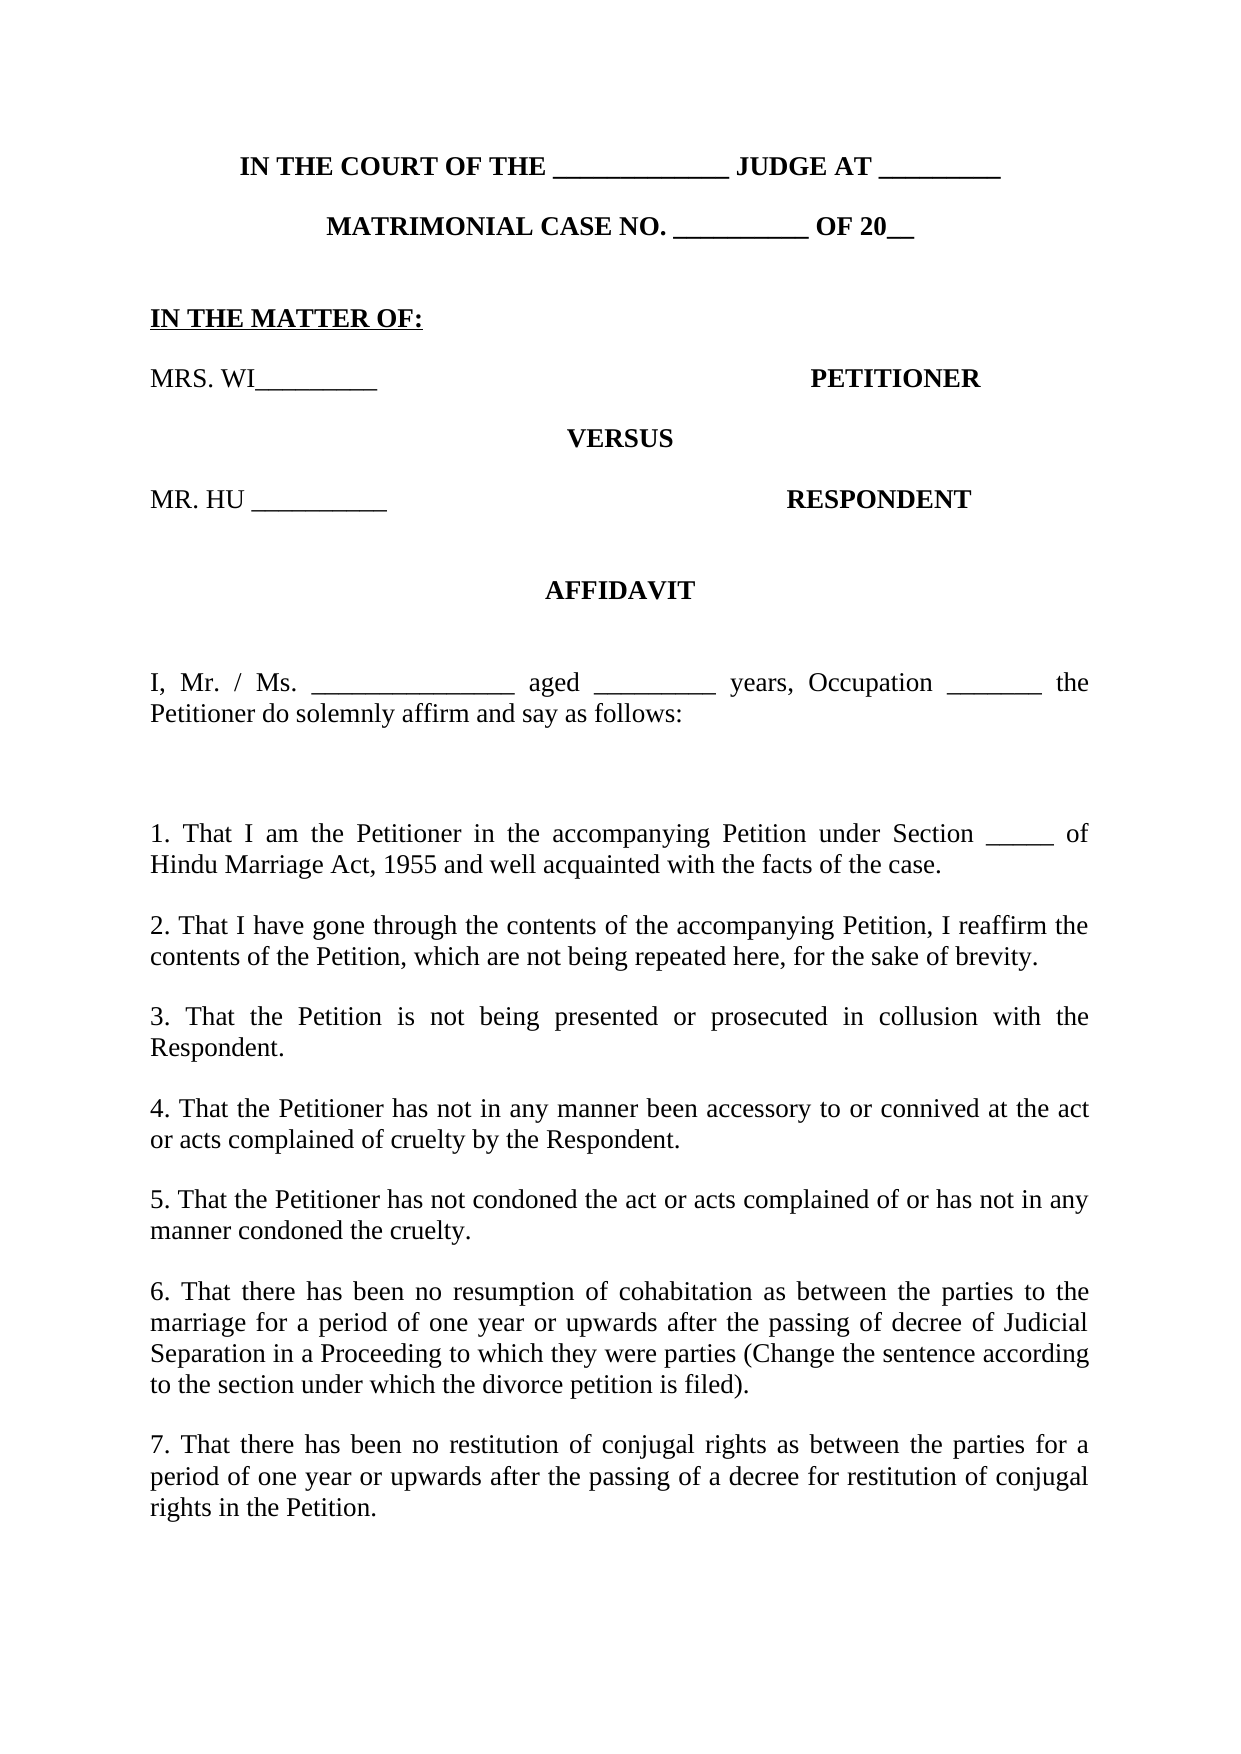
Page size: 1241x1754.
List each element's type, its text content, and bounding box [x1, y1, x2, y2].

text IN THE COURT OF THE _____________ JUDGE AT _________ [150, 150, 1090, 181]
text AFFIDAVIT [150, 574, 1090, 605]
text 3. That the Petition is not being presented or prosecuted in collusion with the Respondent. [150, 1000, 1090, 1063]
text MATRIMONIAL CASE NO. __________ OF 20__ [150, 210, 1090, 273]
text MRS. WI_________ PETITIONER [150, 362, 1090, 393]
text VERSUS [150, 422, 1090, 453]
text IN THE MATTER OF: [150, 302, 1090, 333]
text 7. That there has been no restitution of conjugal rights as between the parties for a period of one year or upwards after the passing of a decree for restitution of conjugal rights in the Petition. [150, 1428, 1090, 1522]
text 2. That I have gone through the contents of the accompanying Petition, I reaffirm the contents of the Petition, which are not being repeated here, for the sake of brevity. [150, 909, 1090, 971]
text I, Mr. / Ms. _______________ aged _________ years, Occupation _______ the Petitioner do solemnly affirm and say as follows: [150, 634, 1090, 728]
text MR. HU __________ RESPONDENT [150, 483, 1090, 545]
text 4. That the Petitioner has not in any manner been accessory to or connived at the act or acts complained of cruelty by the Respondent. [150, 1092, 1090, 1154]
text 1. That I am the Petitioner in the accompanying Petition under Section _____ of Hindu Marriage Act, 1955 and well acquainted with the facts of the case. [150, 817, 1090, 880]
text 5. That the Petitioner has not condoned the act or acts complained of or has not in any manner condoned the cruelty. [150, 1183, 1090, 1246]
text 6. That there has been no resumption of cohabitation as between the parties to the marriage for a period of one year or upwards after the passing of decree of Judicial Separation in a Proceeding to which they were parties (Change the sentence according to the section under which the divorce petition is filed). [150, 1275, 1090, 1399]
